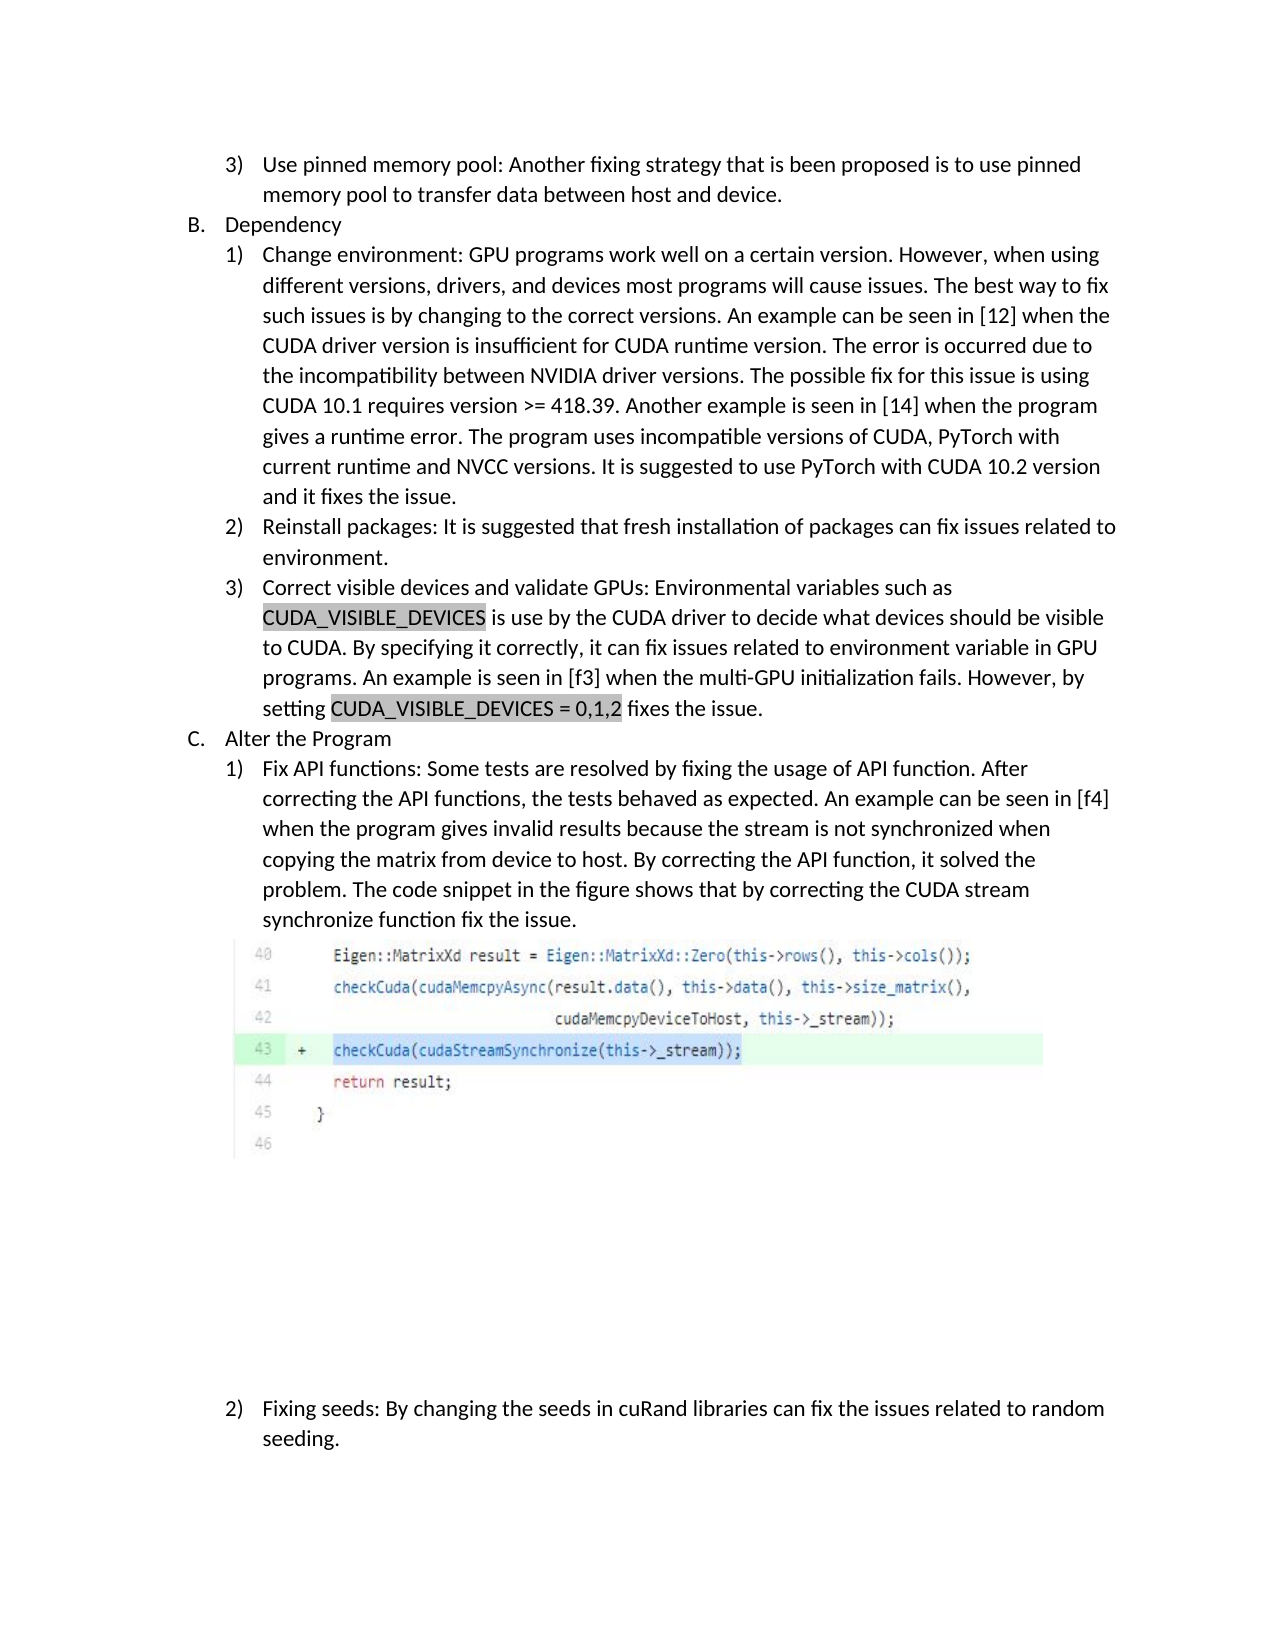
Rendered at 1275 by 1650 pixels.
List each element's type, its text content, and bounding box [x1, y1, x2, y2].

picture [230, 939, 1044, 1157]
list Fixing seeds: By changing the seeds in cuRand libraries can fix the issues related to random seeding. [225, 1394, 1125, 1452]
list Use pinned memory pool: Another fixing strategy that is been proposed is to use pinned memory pool to transfer data between host and device. [225, 150, 1125, 208]
list Reinstall packages: It is suggested that fresh installation of packages can fix issues related to environment. [225, 512, 1125, 571]
list Correct visible devices and validate GPUs: Environmental variables such as CUDA_VISIBLE_DEVICES is use by the CUDA driver to decide what devices should be visible to CUDA. By specifying it correctly, it can fix issues related to environment variable in GPU programs. An example is seen in [f3] when the multi-GPU initialization fails. However, by setting CUDA_VISIBLE_DEVICES = 0,1,2 fixes the issue. [225, 573, 1125, 722]
list Change environment: GPU programs work well on a certain version. However, when using different versions, drivers, and devices most programs will cause issues. The best way to fix such issues is by changing to the correct versions. An example can be seen in [12] when the CUDA driver version is insufficient for CUDA runtime version. The error is occurred due to the incompatibility between NVIDIA driver versions. The possible fix for this issue is using CUDA 10.1 requires version >= 418.39. Another example is seen in [14] when the program gives a runtime error. The program uses incompatible versions of CUDA, PyTorch with current runtime and NVCC versions. It is suggested to use PyTorch with CUDA 10.2 version and it fixes the issue. [225, 241, 1125, 510]
list Alter the Program [187, 724, 1125, 752]
list Dependency [187, 210, 1125, 238]
